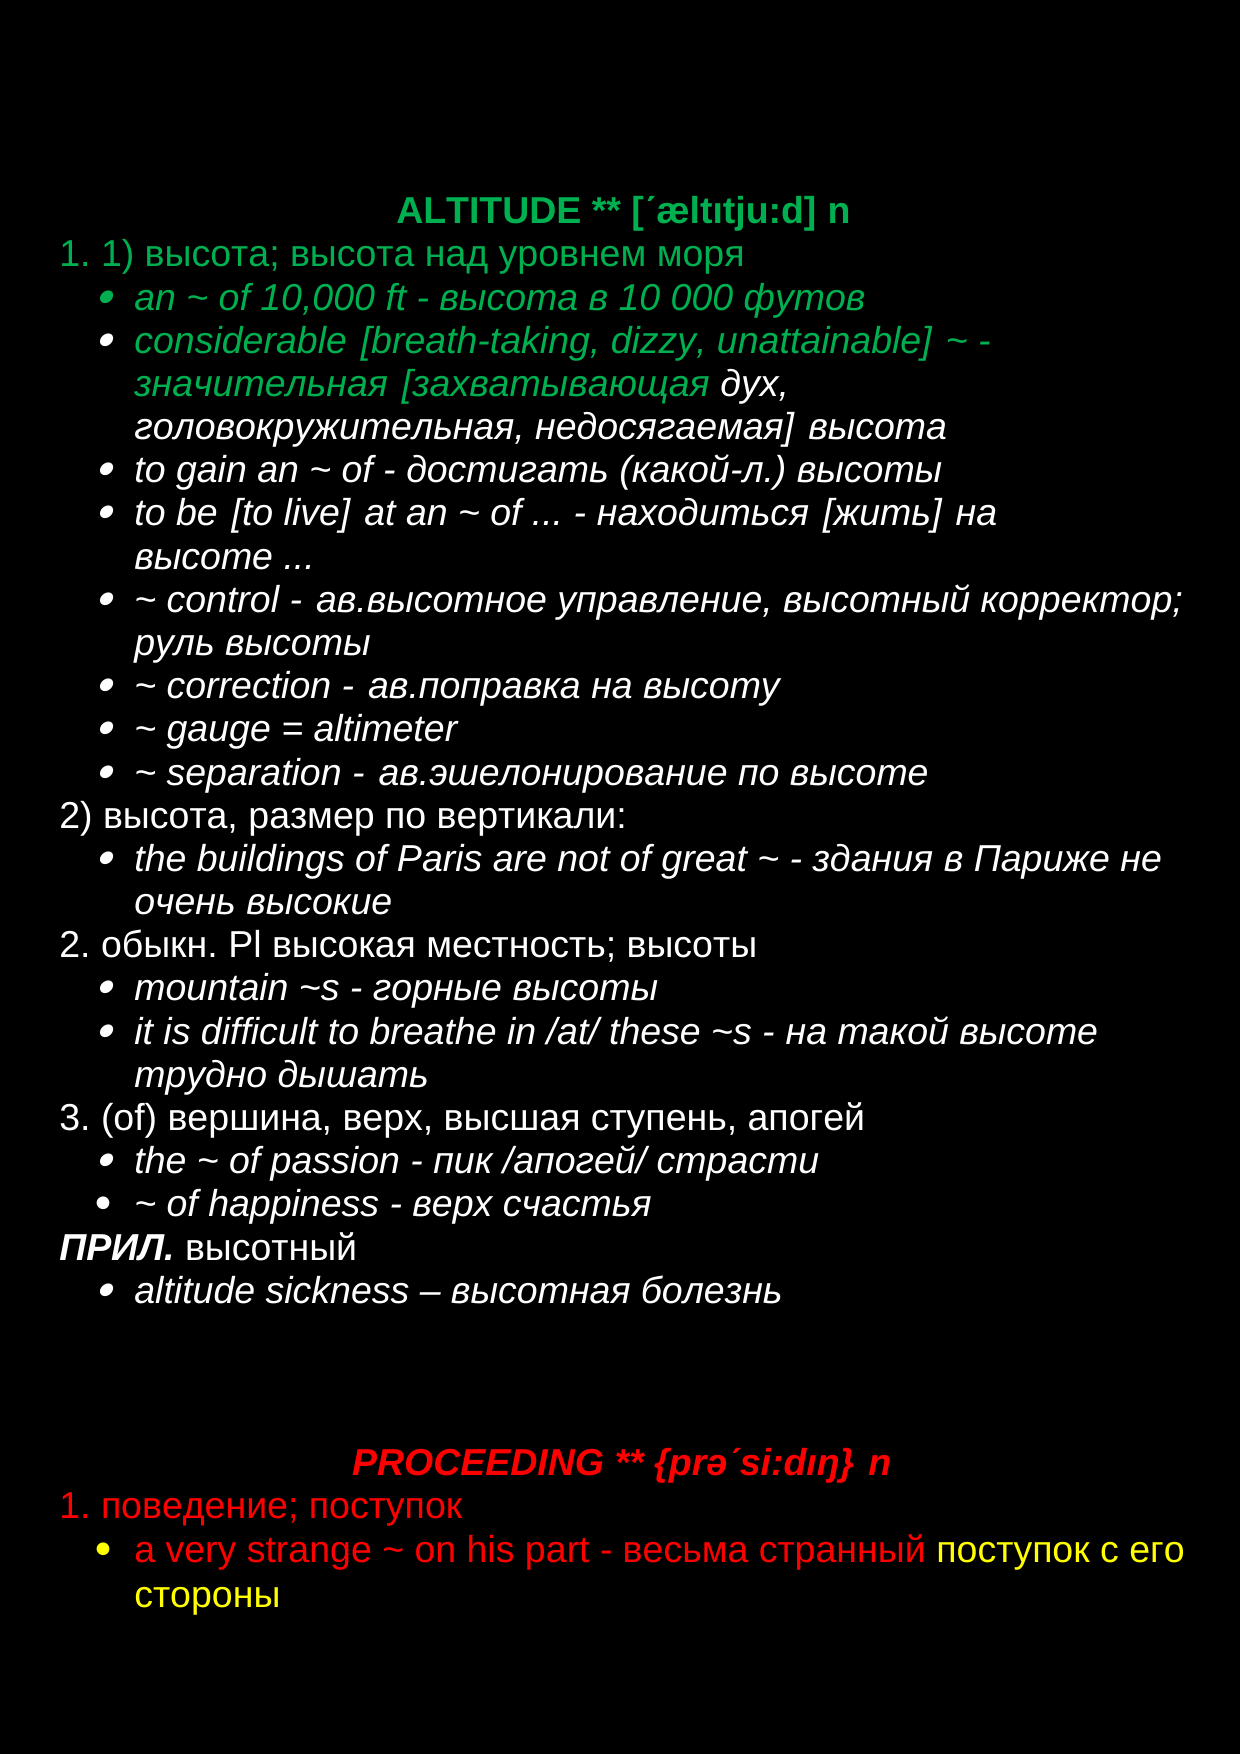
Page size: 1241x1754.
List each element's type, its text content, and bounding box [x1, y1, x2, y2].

text 1. поведение; поступок [59, 1484, 1187, 1527]
list ~ correction - ав.поправка на высоту [97, 663, 1187, 707]
list the ~ of passion - пик /апогей/ страсти [97, 1138, 1187, 1182]
list to gain an ~ of - достигать (какой-л.) высоты [97, 447, 1187, 491]
list mountain ~s - горные высоты [97, 966, 1187, 1009]
text 2) высота, размер по вертикали: [59, 793, 1187, 836]
list a very strange ~ on his part - весьма странный поступок с его стороны [97, 1527, 1187, 1615]
list it is difficult to breathe in /at/ these ~s - на такой высоте трудно дышать [97, 1009, 1187, 1095]
text PROCEEDING ** {prəʹsi:dıŋ} n [59, 1441, 1187, 1484]
text ПРИЛ. высотный [59, 1225, 1187, 1268]
list altitude sickness – высотная болезнь [97, 1268, 1187, 1311]
list ~ control - ав.высотное управление, высотный корректор; руль высоты [97, 577, 1187, 663]
text 1. 1) высота; высота над уровнем моря [59, 232, 1187, 275]
list an ~ of 10,000 ft - высота в 10 000 футов [97, 275, 1187, 318]
text 2. обыкн. Pl высокая местность; высоты [59, 922, 1187, 966]
list considerable [breath-taking, dizzy, unattainable] ~ - значительная [захватывающая дух, головокружительная, недосягаемая] высота [97, 318, 1187, 447]
list to be [to live] at an ~ of ... - находиться [жить] на высоте ... [97, 491, 1187, 577]
list ~ of happiness - верх счастья [97, 1182, 1187, 1225]
list ~ separation - ав.эшелонирование по высоте [97, 750, 1187, 793]
list ~ gauge = altimeter [97, 707, 1187, 750]
text 3. (of) вершина, верх, высшая ступень, апогей [59, 1095, 1187, 1138]
list the buildings of Paris are not of great ~ - здания в Париже не очень высокие [97, 836, 1187, 922]
text ALTITUDE ** [ʹæltıtju:d] n [59, 188, 1187, 232]
